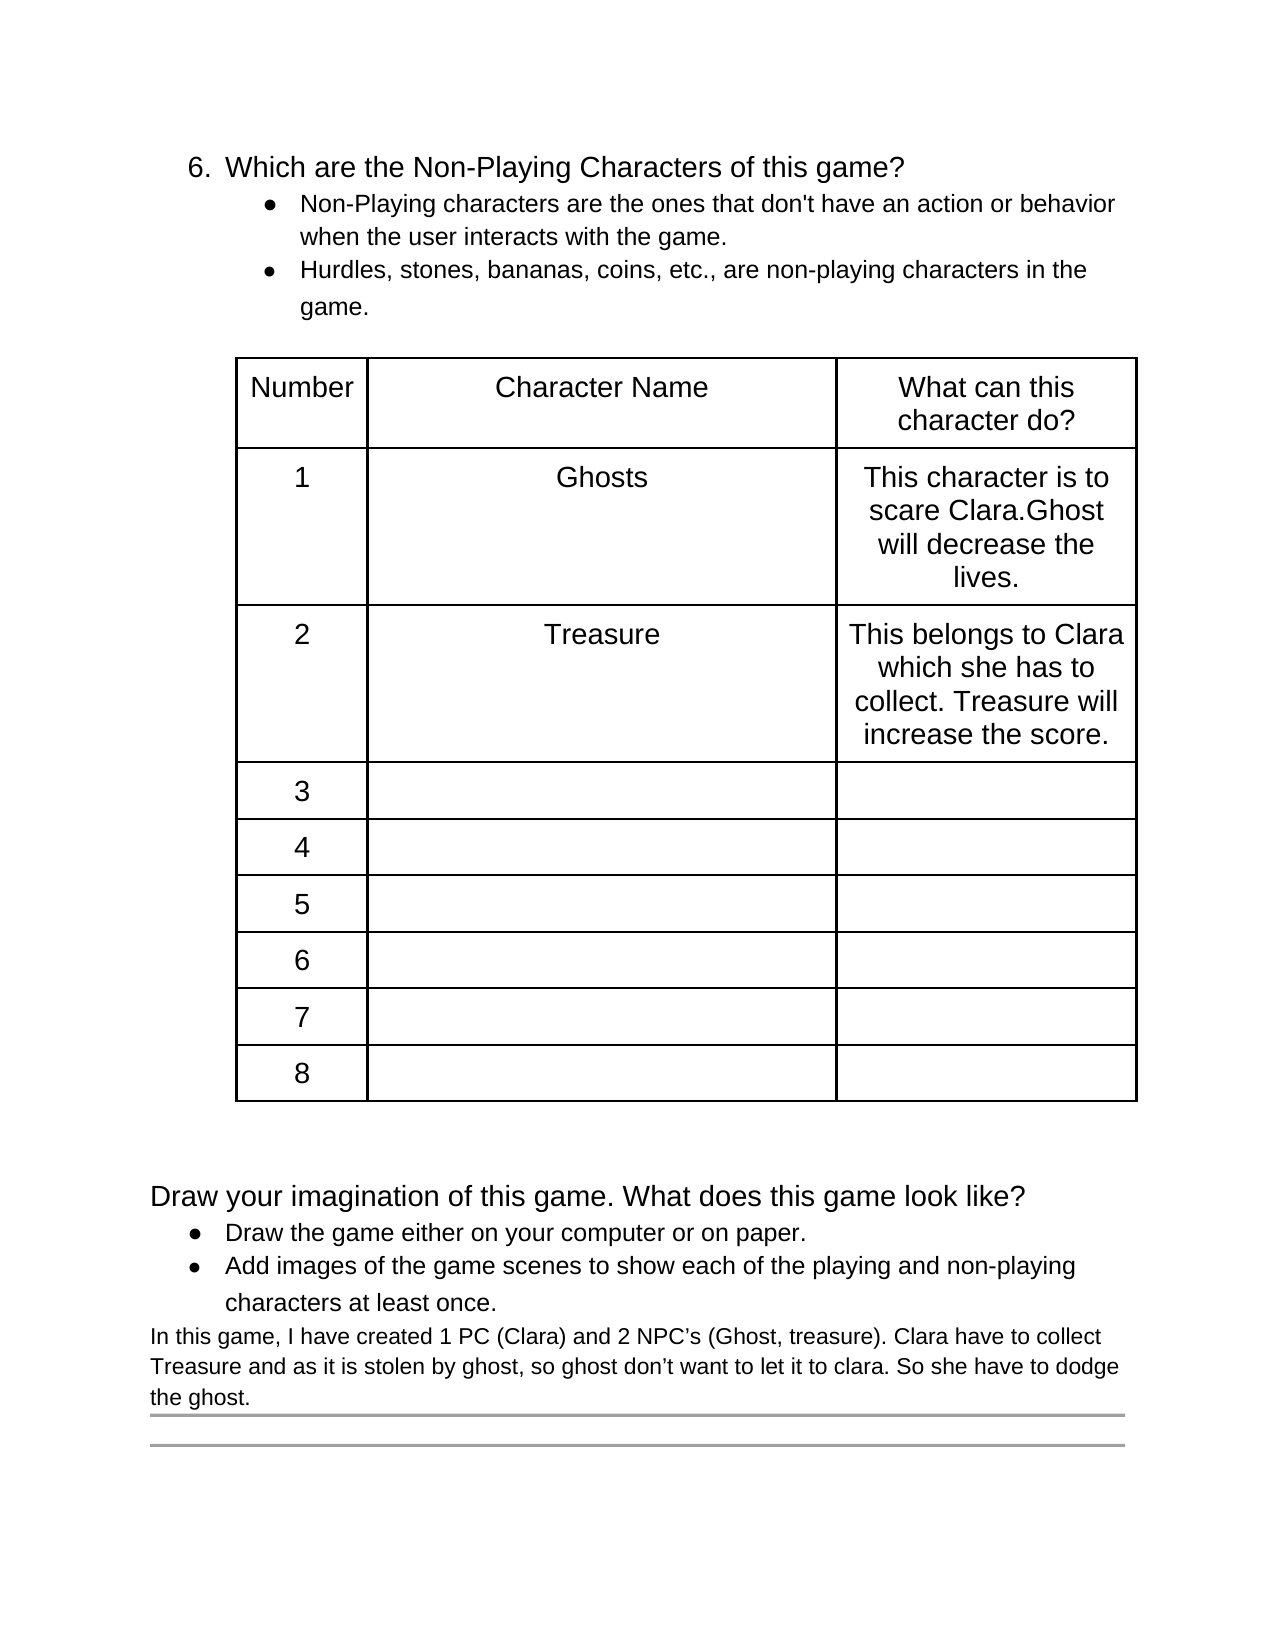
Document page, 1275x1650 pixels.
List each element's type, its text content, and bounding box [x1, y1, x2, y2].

table_cell [838, 1046, 1135, 1100]
list Which are the Non-Playing Characters of this game? [187, 150, 1125, 183]
list Non-Playing characters are the ones that don't have an action or behavior when the user interacts with the game. [262, 188, 1125, 250]
table_cell Ghosts [369, 449, 835, 604]
table_cell [838, 763, 1135, 818]
table_cell [838, 820, 1135, 874]
table_cell 5 [238, 876, 366, 931]
text Draw your imagination of this game. What does this game look like? [150, 1179, 1125, 1213]
table_cell This character is to scare Clara.Ghost will decrease the lives. [838, 449, 1135, 604]
table_cell 1 [238, 449, 366, 604]
table_cell 3 [238, 763, 366, 818]
table_cell [369, 933, 835, 987]
table_cell 7 [238, 989, 366, 1043]
list Draw the game either on your computer or on paper. [187, 1218, 1125, 1246]
list Hurdles, stones, bananas, coins, etc., are non-playing characters in the game. [262, 254, 1125, 322]
list Add images of the game scenes to show each of the playing and non-playing characters at least once. [187, 1251, 1125, 1318]
table_cell [838, 989, 1135, 1043]
table_header What can this character do? [838, 359, 1135, 447]
table_cell 2 [238, 606, 366, 761]
table_cell [838, 933, 1135, 987]
table_cell This belongs to Clara which she has to collect. Treasure will increase the score. [838, 606, 1135, 761]
table_cell [369, 1046, 835, 1100]
table_cell 8 [238, 1046, 366, 1100]
table_cell [369, 989, 835, 1043]
table_header Character Name [369, 359, 835, 447]
table_cell [369, 820, 835, 874]
table_cell [369, 876, 835, 931]
table_cell 4 [238, 820, 366, 874]
table_cell [369, 763, 835, 818]
text Treasure and as it is stolen by ghost, so ghost don’t want to let it to clara. So she have to dodge the ghost. [150, 1353, 1125, 1410]
table_cell [838, 876, 1135, 931]
text In this game, I have created 1 PC (Clara) and 2 NPC’s (Ghost, treasure). Clara have to collect [150, 1323, 1125, 1349]
table_cell 6 [238, 933, 366, 987]
table_cell Treasure [369, 606, 835, 761]
table_header Number [238, 359, 366, 447]
